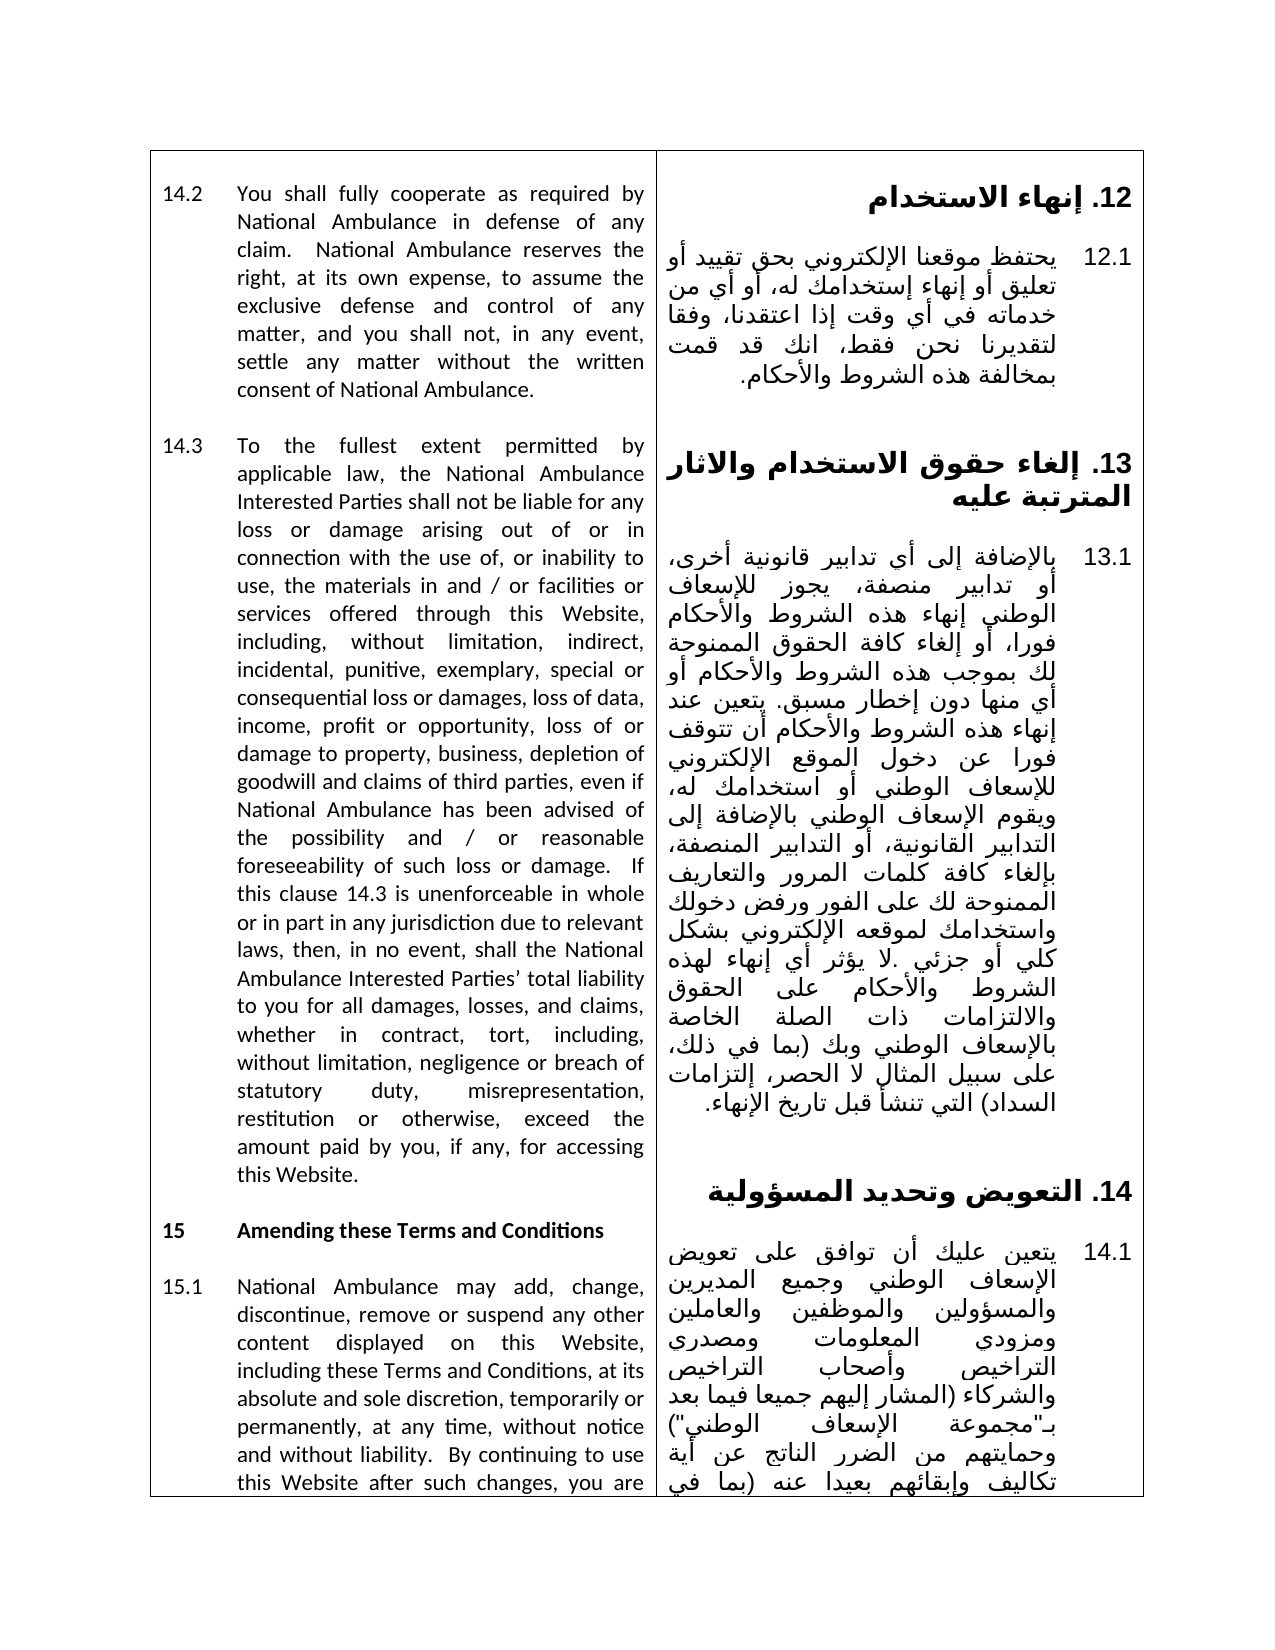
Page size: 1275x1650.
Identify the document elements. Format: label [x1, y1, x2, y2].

table_header [657, 151, 1143, 1496]
table_header [151, 151, 656, 1496]
